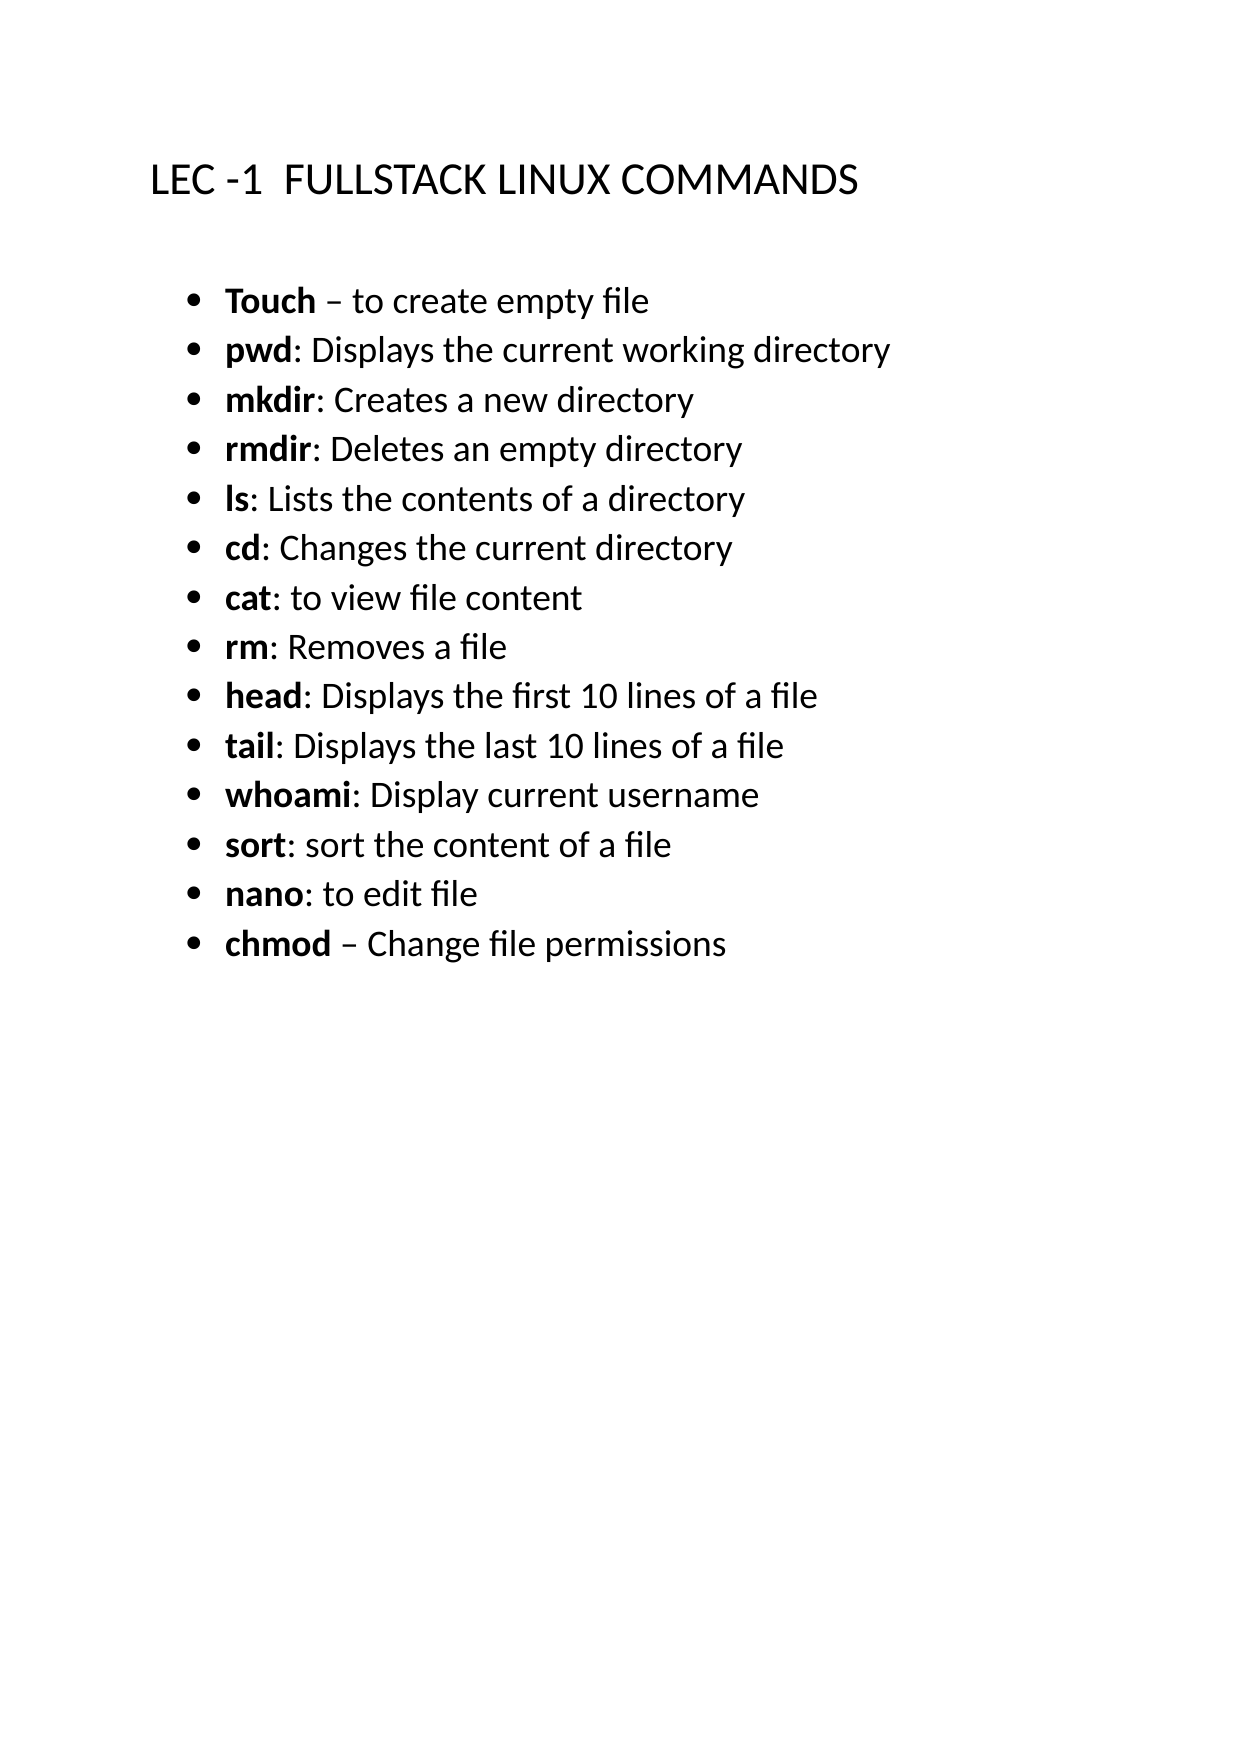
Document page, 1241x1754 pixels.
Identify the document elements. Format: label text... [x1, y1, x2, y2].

list pwd: Displays the current working directory [187, 326, 1090, 372]
list rmdir: Deletes an empty directory [187, 425, 1090, 471]
list sort: sort the content of a file [187, 821, 1090, 867]
list tail: Displays the last 10 lines of a file [187, 722, 1090, 768]
text LEC -1 FULLSTACK LINUX COMMANDS [150, 150, 1090, 206]
list head: Displays the first 10 lines of a file [187, 672, 1090, 718]
list chmod – Change file permissions [187, 920, 1090, 966]
list mkdir: Creates a new directory [187, 376, 1090, 421]
list nano: to edit file [187, 870, 1090, 916]
list rm: Removes a file [187, 623, 1090, 669]
list Touch – to create empty file [187, 277, 1090, 322]
list cat: to view file content [187, 573, 1090, 619]
list ls: Lists the contents of a directory [187, 474, 1090, 520]
list cd: Changes the current directory [187, 524, 1090, 570]
list whoami: Display current username [187, 771, 1090, 817]
